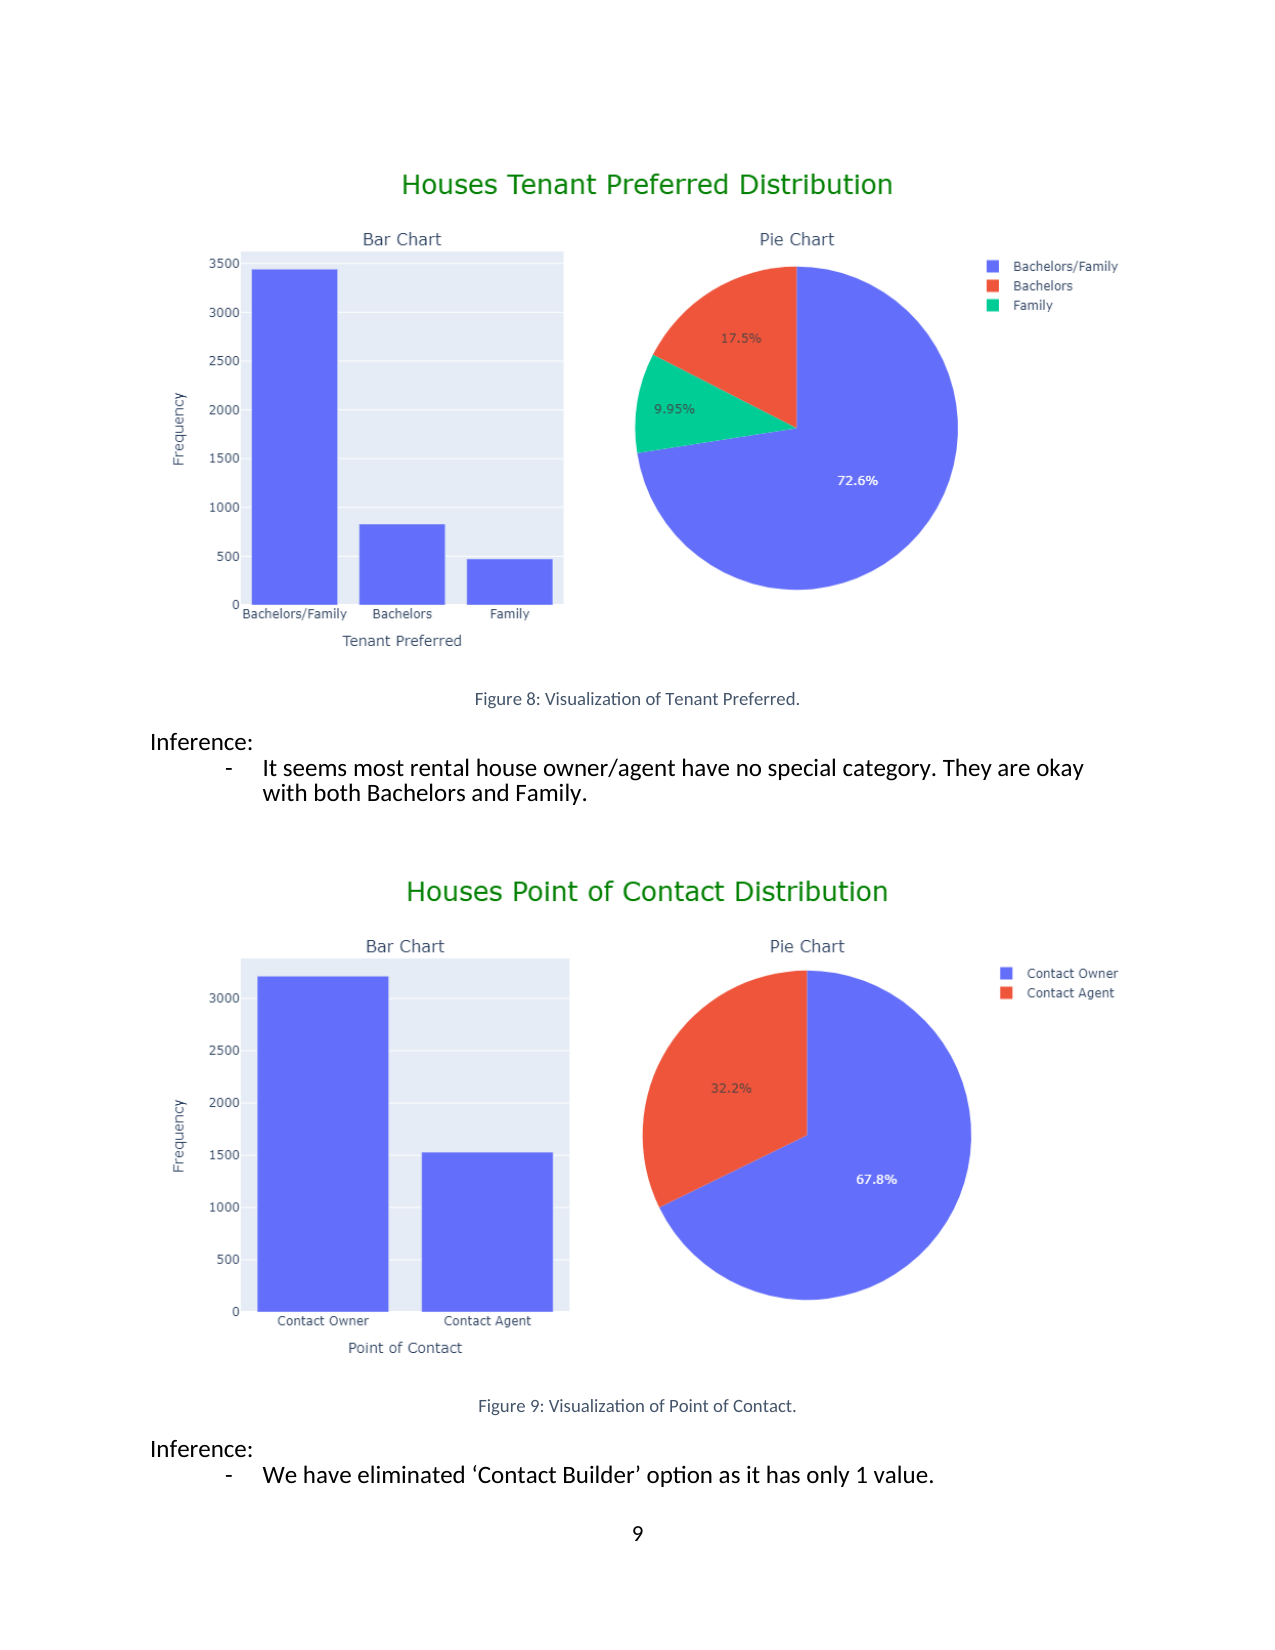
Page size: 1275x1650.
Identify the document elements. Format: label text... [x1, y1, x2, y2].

picture [159, 150, 1135, 687]
picture [159, 857, 1135, 1394]
list It seems most rental house owner/agent have no special category. They are okay with both Bachelors and Family. [225, 756, 1125, 806]
text Inference: [150, 731, 1125, 756]
list We have eliminated ‘Contact Builder’ option as it has only 1 value. [225, 1463, 1125, 1488]
text Inference: [150, 1438, 1125, 1463]
text Figure 9: Visualization of Point of Contact. [150, 1394, 1125, 1417]
text Figure 8: Visualization of Tenant Preferred. [150, 687, 1125, 710]
